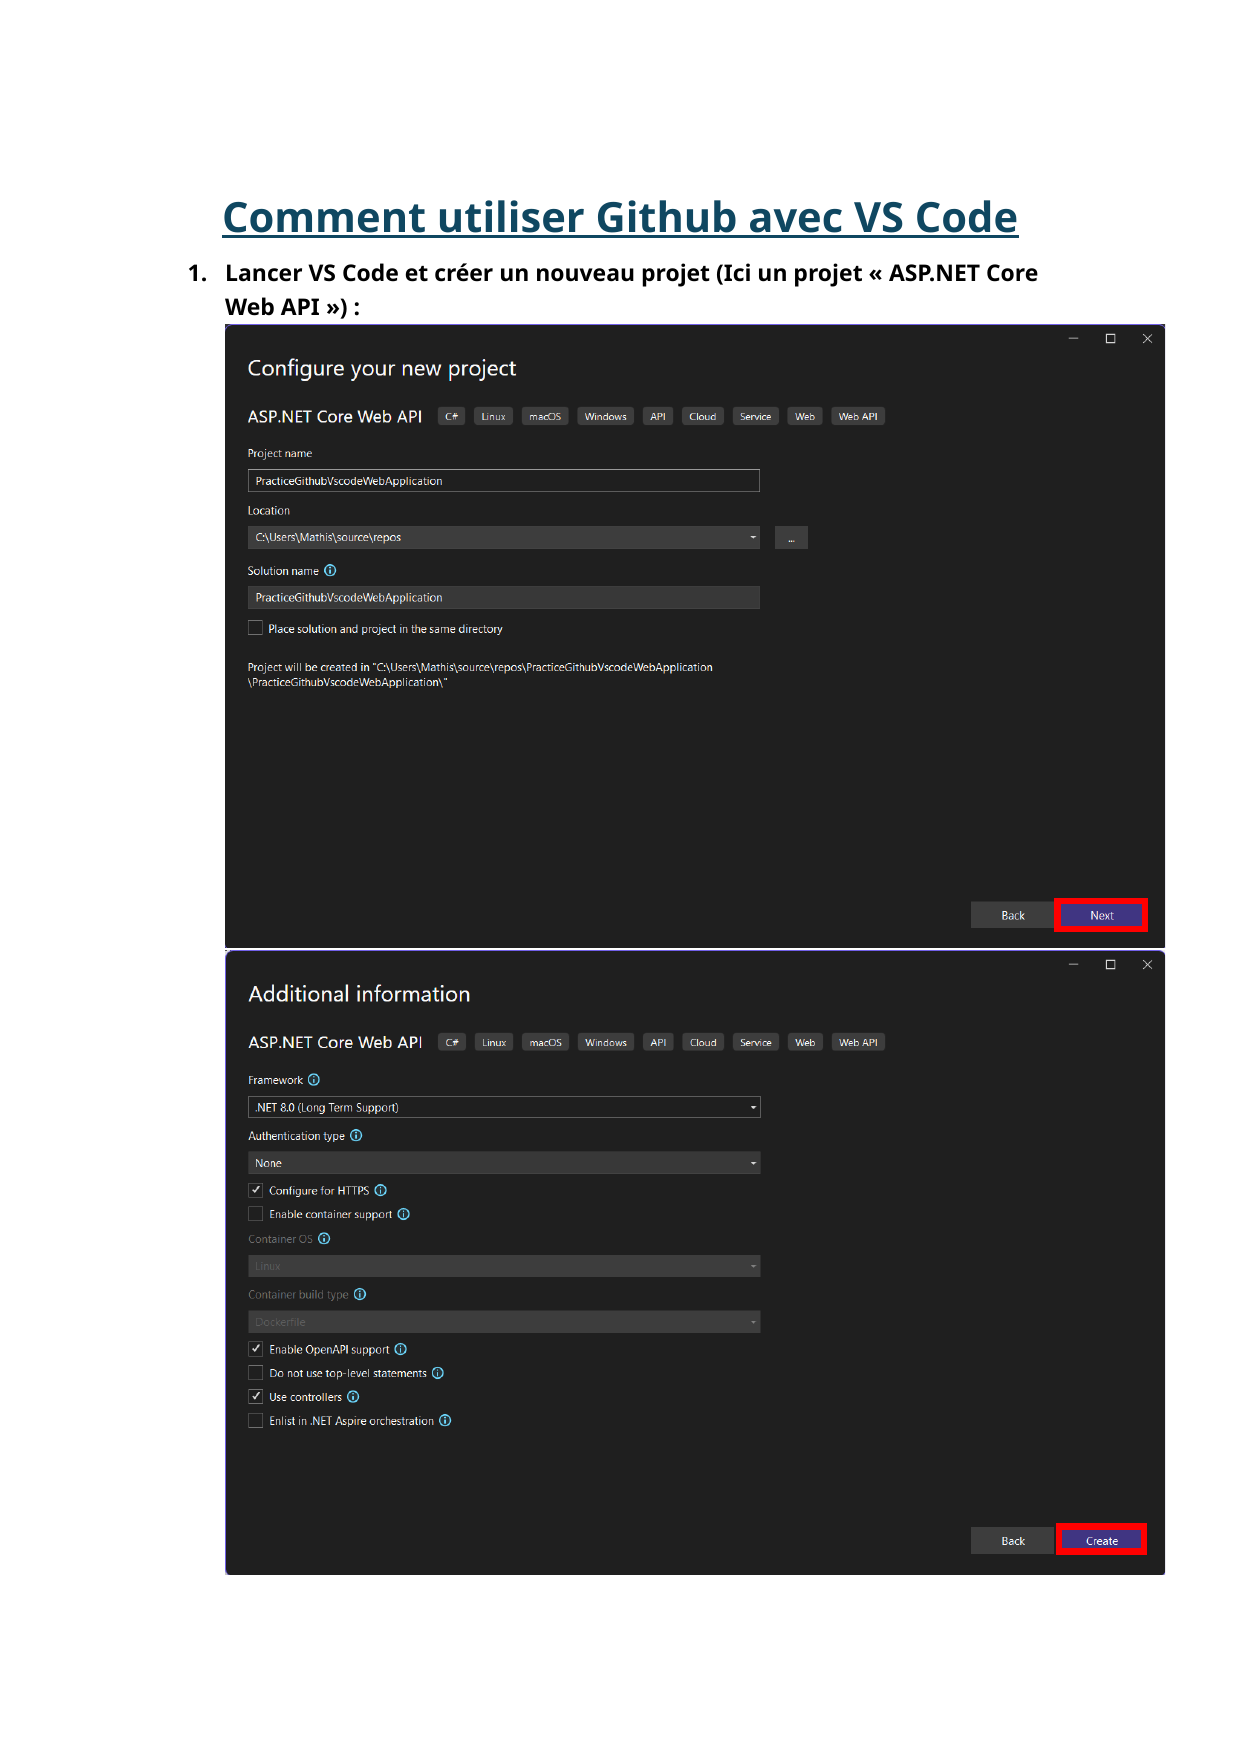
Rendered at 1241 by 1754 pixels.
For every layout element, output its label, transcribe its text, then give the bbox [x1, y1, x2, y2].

list Lancer VS Code et créer un nouveau projet (Ici un projet « ASP.NET Core Web API ») : [187, 257, 1090, 322]
subtitle Comment utiliser Github avec VS Code [150, 187, 1090, 244]
picture [225, 324, 1166, 948]
picture [225, 950, 1166, 1575]
